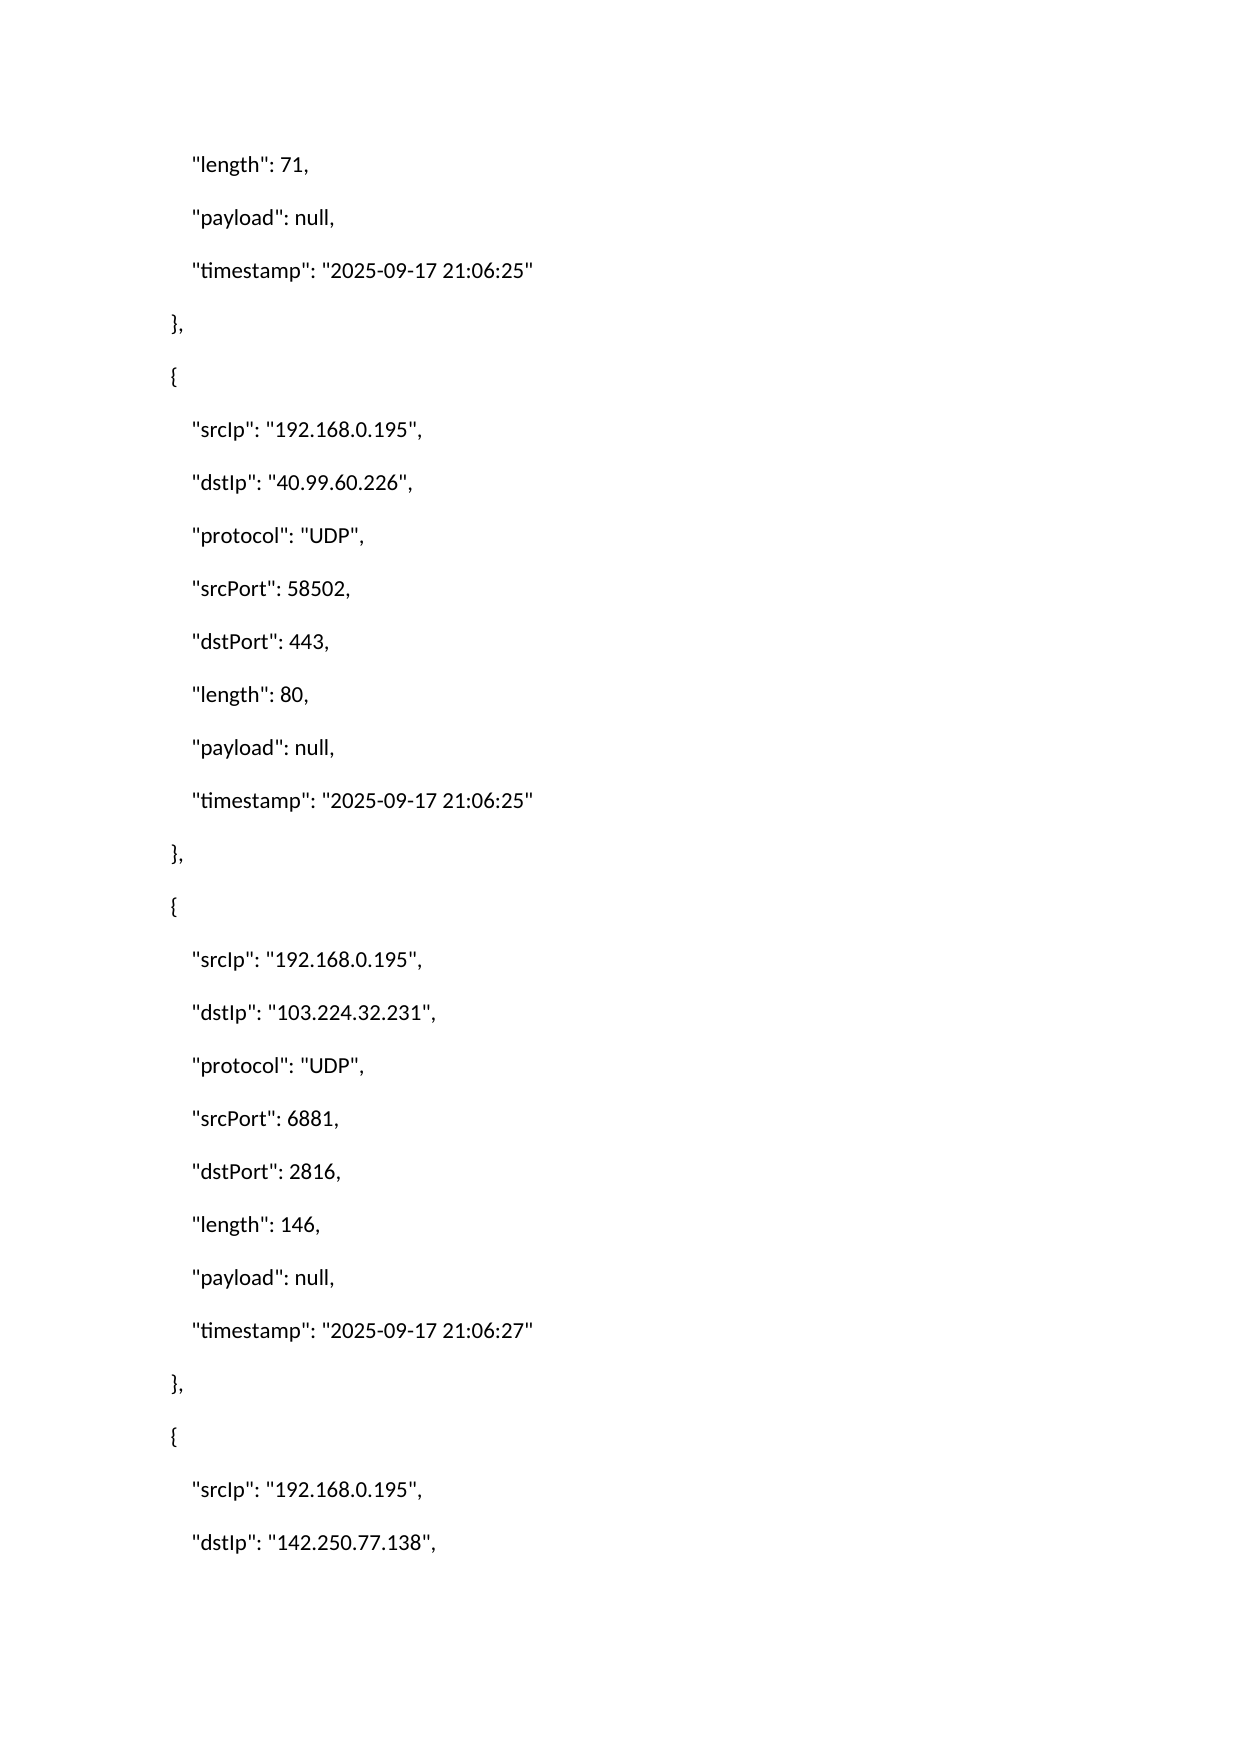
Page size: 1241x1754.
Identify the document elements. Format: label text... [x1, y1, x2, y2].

text "timestamp": "2025-09-17 21:06:27" [150, 1316, 1090, 1344]
text { [150, 362, 1090, 390]
text { [150, 1422, 1090, 1451]
text { [150, 892, 1090, 920]
text "srcIp": "192.168.0.195", [150, 415, 1090, 443]
text "payload": null, [150, 1263, 1090, 1291]
text "protocol": "UDP", [150, 1051, 1090, 1079]
text "dstIp": "103.224.32.231", [150, 998, 1090, 1026]
text "timestamp": "2025-09-17 21:06:25" [150, 786, 1090, 814]
text "srcIp": "192.168.0.195", [150, 945, 1090, 973]
text "length": 146, [150, 1210, 1090, 1238]
text "srcPort": 6881, [150, 1104, 1090, 1132]
text }, [150, 1369, 1090, 1397]
text "dstPort": 2816, [150, 1157, 1090, 1185]
text }, [150, 839, 1090, 867]
text "srcPort": 58502, [150, 574, 1090, 602]
text "dstIp": "142.250.77.138", [150, 1528, 1090, 1557]
text "payload": null, [150, 733, 1090, 761]
text "dstIp": "40.99.60.226", [150, 468, 1090, 496]
text "protocol": "UDP", [150, 521, 1090, 549]
text "length": 71, [150, 150, 1090, 178]
text "length": 80, [150, 680, 1090, 708]
text }, [150, 309, 1090, 337]
text "srcIp": "192.168.0.195", [150, 1476, 1090, 1503]
text "timestamp": "2025-09-17 21:06:25" [150, 256, 1090, 284]
text "dstPort": 443, [150, 627, 1090, 655]
text "payload": null, [150, 203, 1090, 231]
